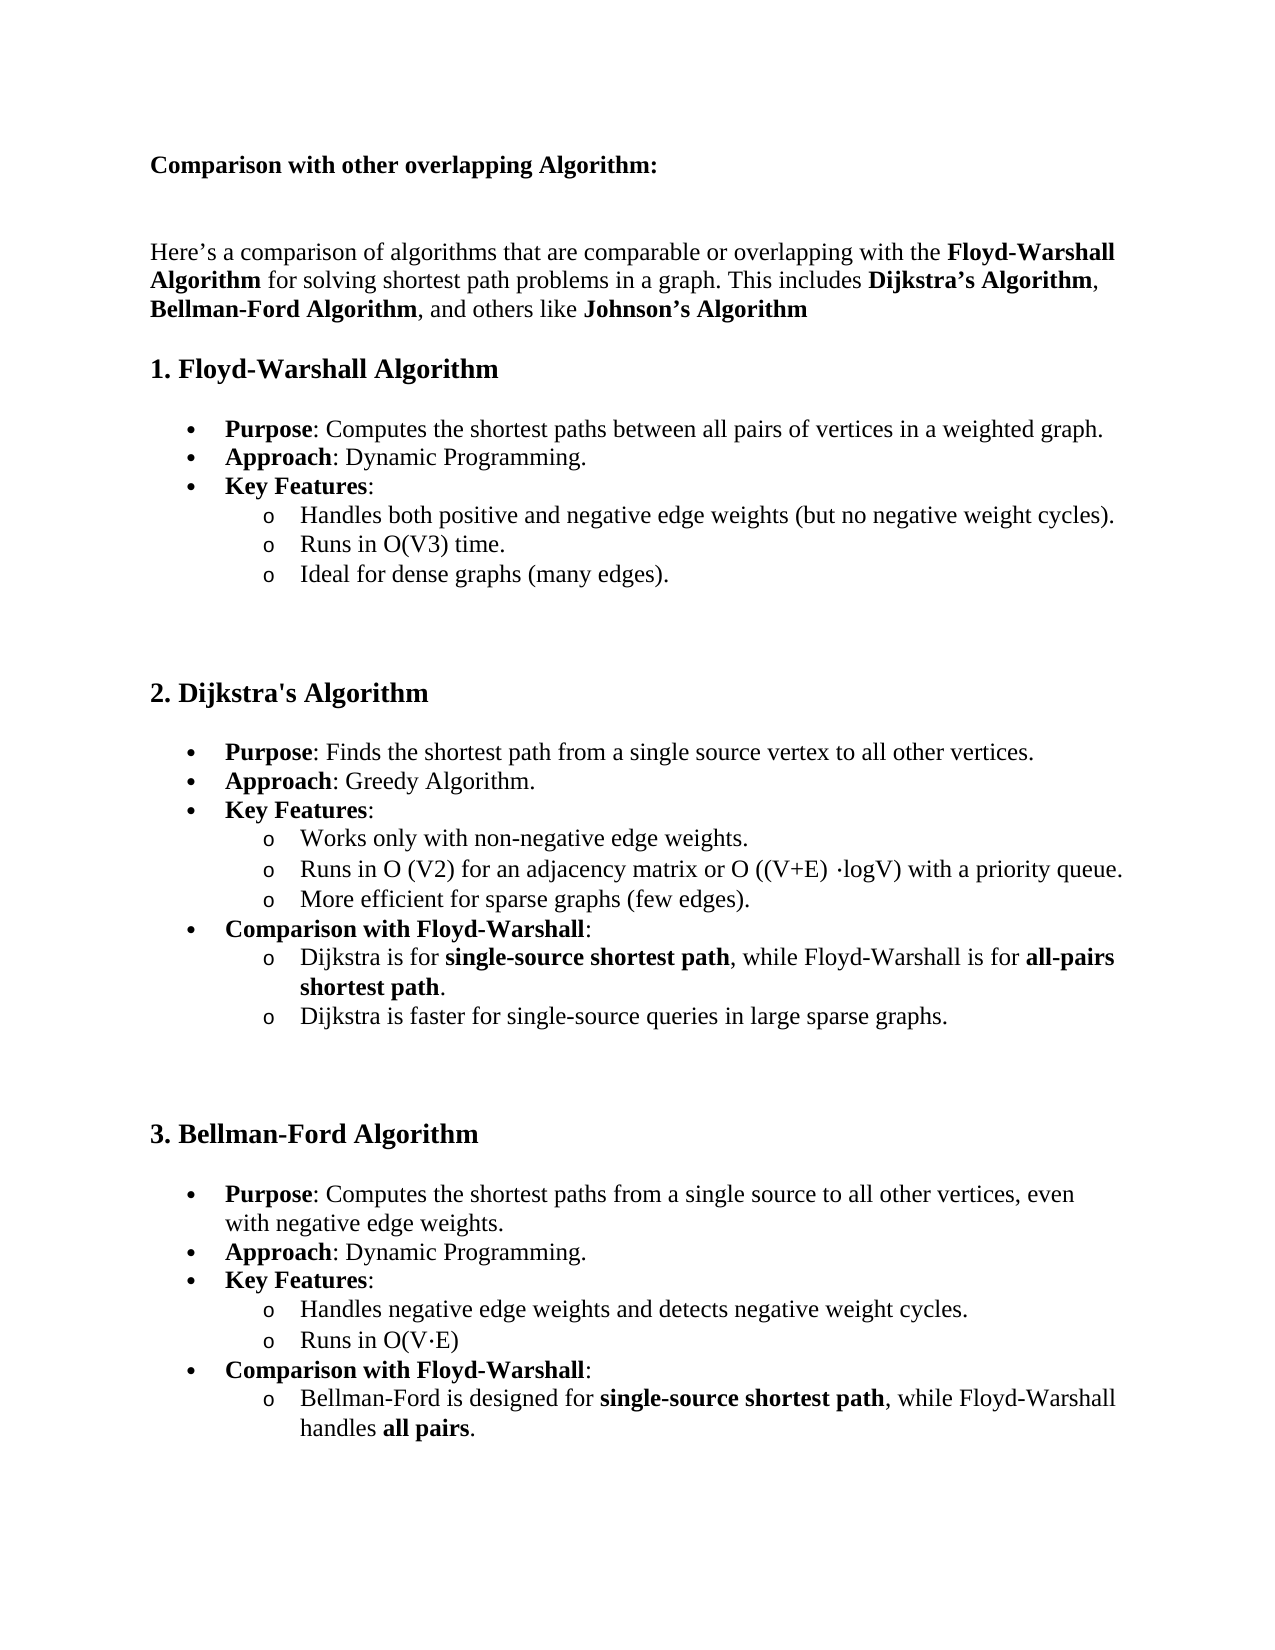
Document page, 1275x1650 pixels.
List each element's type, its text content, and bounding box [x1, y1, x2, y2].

list Purpose: Finds the shortest path from a single source vertex to all other vertices. [187, 737, 1125, 766]
list Bellman-Ford is designed for single-source shortest path, while Floyd-Warshall handles all pairs. [262, 1383, 1125, 1442]
list Dijkstra is for single-source shortest path, while Floyd-Warshall is for all-pairs shortest path. [262, 942, 1125, 1001]
list Handles negative edge weights and detects negative weight cycles. [262, 1294, 1125, 1324]
text Comparison with other overlapping Algorithm: [150, 150, 1125, 179]
list Key Features: [187, 1265, 1125, 1294]
list Approach: Dynamic Programming. [187, 442, 1125, 471]
text 2. Dijkstra's Algorithm [150, 676, 1125, 708]
list Ideal for dense graphs (many edges). [262, 559, 1125, 589]
list Approach: Dynamic Programming. [187, 1237, 1125, 1265]
list Comparison with Floyd-Warshall: [187, 1355, 1125, 1383]
text 1. Floyd-Warshall Algorithm [150, 352, 1125, 384]
list Dijkstra is faster for single-source queries in large sparse graphs. [262, 1001, 1125, 1030]
list More efficient for sparse graphs (few edges). [262, 884, 1125, 914]
text Here’s a comparison of algorithms that are comparable or overlapping with the Floyd-Warshall Algorithm for solving shortest path problems in a graph. This includes Dijkstra’s Algorithm, Bellman-Ford Algorithm, and others like Johnson’s Algorithm [150, 237, 1125, 323]
list Approach: Greedy Algorithm. [187, 766, 1125, 795]
list Works only with non-negative edge weights. [262, 823, 1125, 853]
list Key Features: [187, 471, 1125, 500]
list Purpose: Computes the shortest paths from a single source to all other vertices, even with negative edge weights. [187, 1179, 1125, 1237]
list Key Features: [187, 795, 1125, 823]
list Purpose: Computes the shortest paths between all pairs of vertices in a weighted graph. [187, 414, 1125, 442]
list Handles both positive and negative edge weights (but no negative weight cycles). [262, 500, 1125, 529]
text 3. Bellman-Ford Algorithm [150, 1117, 1125, 1150]
list Runs in O(V⋅E) [262, 1324, 1125, 1355]
list Comparison with Floyd-Warshall: [187, 914, 1125, 942]
list Runs in O(V3) time. [262, 529, 1125, 559]
list Runs in O (V2) for an adjacency matrix or O ((V+E) ⋅logV) with a priority queue. [262, 853, 1125, 884]
